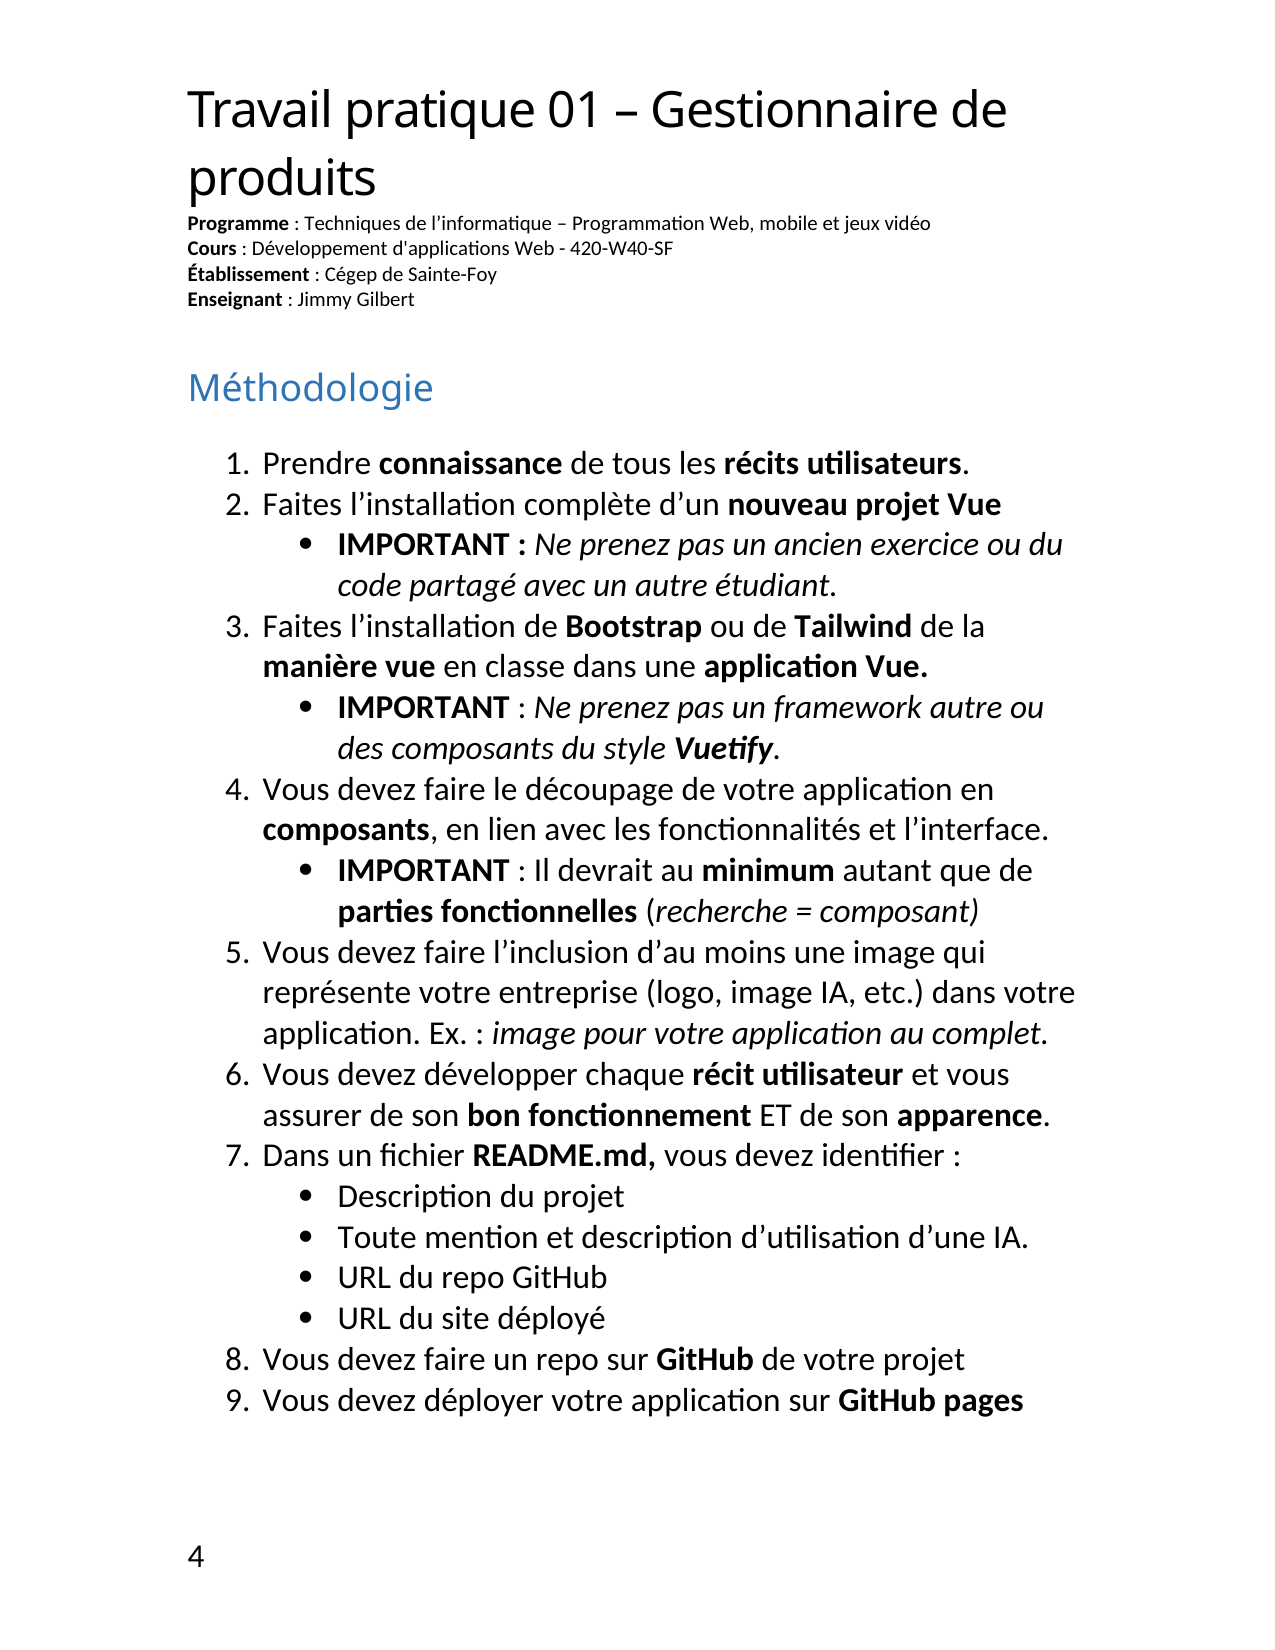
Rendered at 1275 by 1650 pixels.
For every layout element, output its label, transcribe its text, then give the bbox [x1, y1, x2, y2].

list Vous devez développer chaque récit utilisateur et vous assurer de son bon fonctionnement ET de son apparence. [225, 1053, 1087, 1134]
list Vous devez faire l’inclusion d’au moins une image qui représente votre entreprise (logo, image IA, etc.) dans votre application. Ex. : image pour votre application au complet. [225, 931, 1087, 1053]
list URL du site déployé [300, 1297, 1087, 1338]
list Toute mention et description d’utilisation d’une IA. [300, 1216, 1087, 1256]
list Faites l’installation de Bootstrap ou de Tailwind de la manière vue en classe dans une application Vue. [225, 605, 1087, 686]
list Vous devez déployer votre application sur GitHub pages [225, 1379, 1087, 1419]
list IMPORTANT : Il devrait au minimum autant que de parties fonctionnelles (recherche = composant) [300, 849, 1087, 931]
list URL du repo GitHub [300, 1256, 1087, 1297]
list Faites l’installation complète d’un nouveau projet Vue [225, 483, 1087, 523]
list Vous devez faire le découpage de votre application en composants, en lien avec les fonctionnalités et l’interface. [225, 768, 1087, 849]
list Description du projet [300, 1175, 1087, 1216]
list Prendre connaissance de tous les récits utilisateurs. [225, 442, 1087, 483]
list Dans un fichier README.md, vous devez identifier : [225, 1134, 1087, 1175]
list IMPORTANT : Ne prenez pas un framework autre ou des composants du style Vuetify. [300, 686, 1087, 768]
list Vous devez faire un repo sur GitHub de votre projet [225, 1338, 1087, 1379]
subtitle Méthodologie [187, 362, 1087, 413]
list IMPORTANT : Ne prenez pas un ancien exercice ou du code partagé avec un autre étudiant. [300, 523, 1087, 605]
